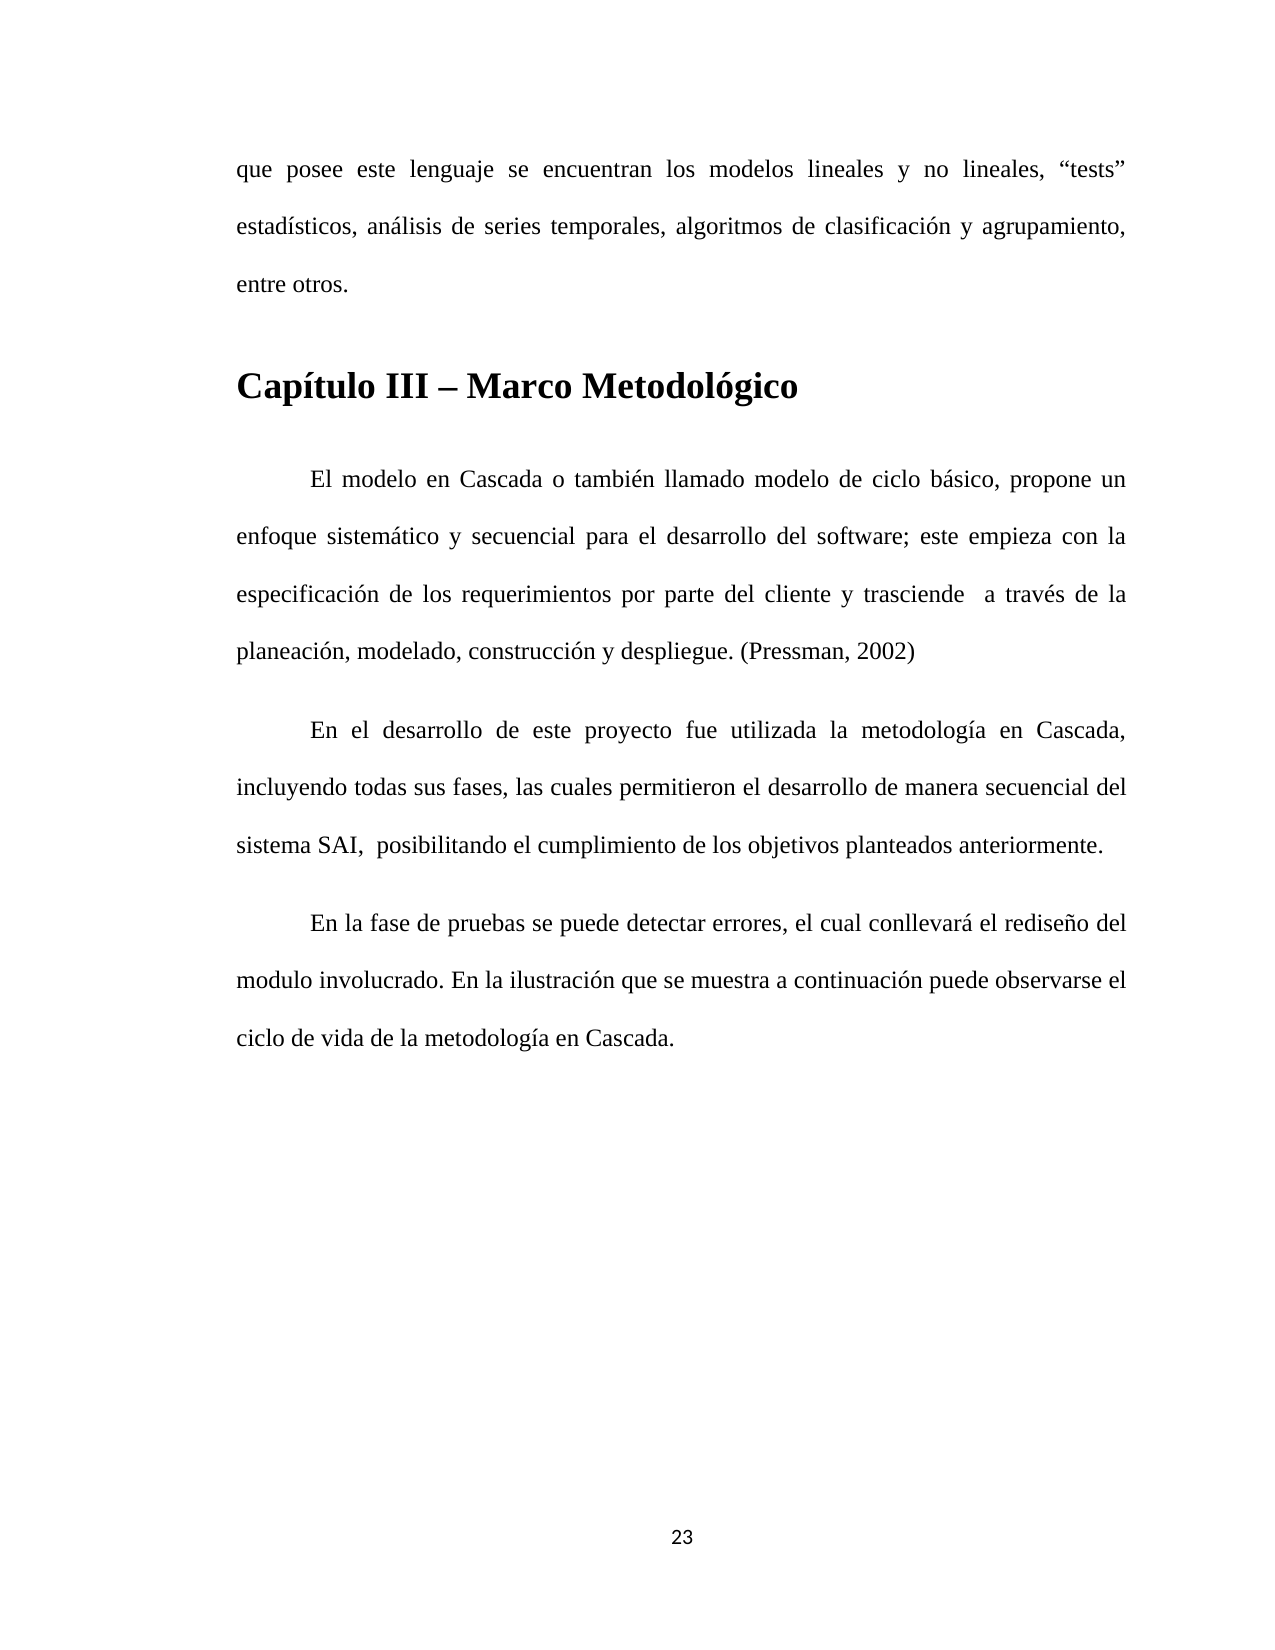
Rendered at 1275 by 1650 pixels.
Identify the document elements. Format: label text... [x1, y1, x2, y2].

text En la fase de pruebas se puede detectar errores, el cual conllevará el rediseño del modulo involucrado. En la ilustración que se muestra a continuación puede observarse el ciclo de vida de la metodología en Cascada. [236, 908, 1127, 1052]
text El modelo en Cascada o también llamado modelo de ciclo básico, propone un enfoque sistemático y secuencial para el desarrollo del software; este empieza con la especificación de los requerimientos por parte del cliente y trasciende a través de la planeación, modelado, construcción y despliegue. [236, 464, 1127, 665]
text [236, 154, 1127, 298]
subtitle Capítulo III – Marco Metodológico [236, 364, 1127, 407]
text En el desarrollo de este proyecto fue utilizada la metodología en Cascada, incluyendo todas sus fases, las cuales permitieron el desarrollo de manera secuencial del sistema SAI, posibilitando el cumplimiento de los objetivos planteados anteriormente. [236, 715, 1127, 858]
